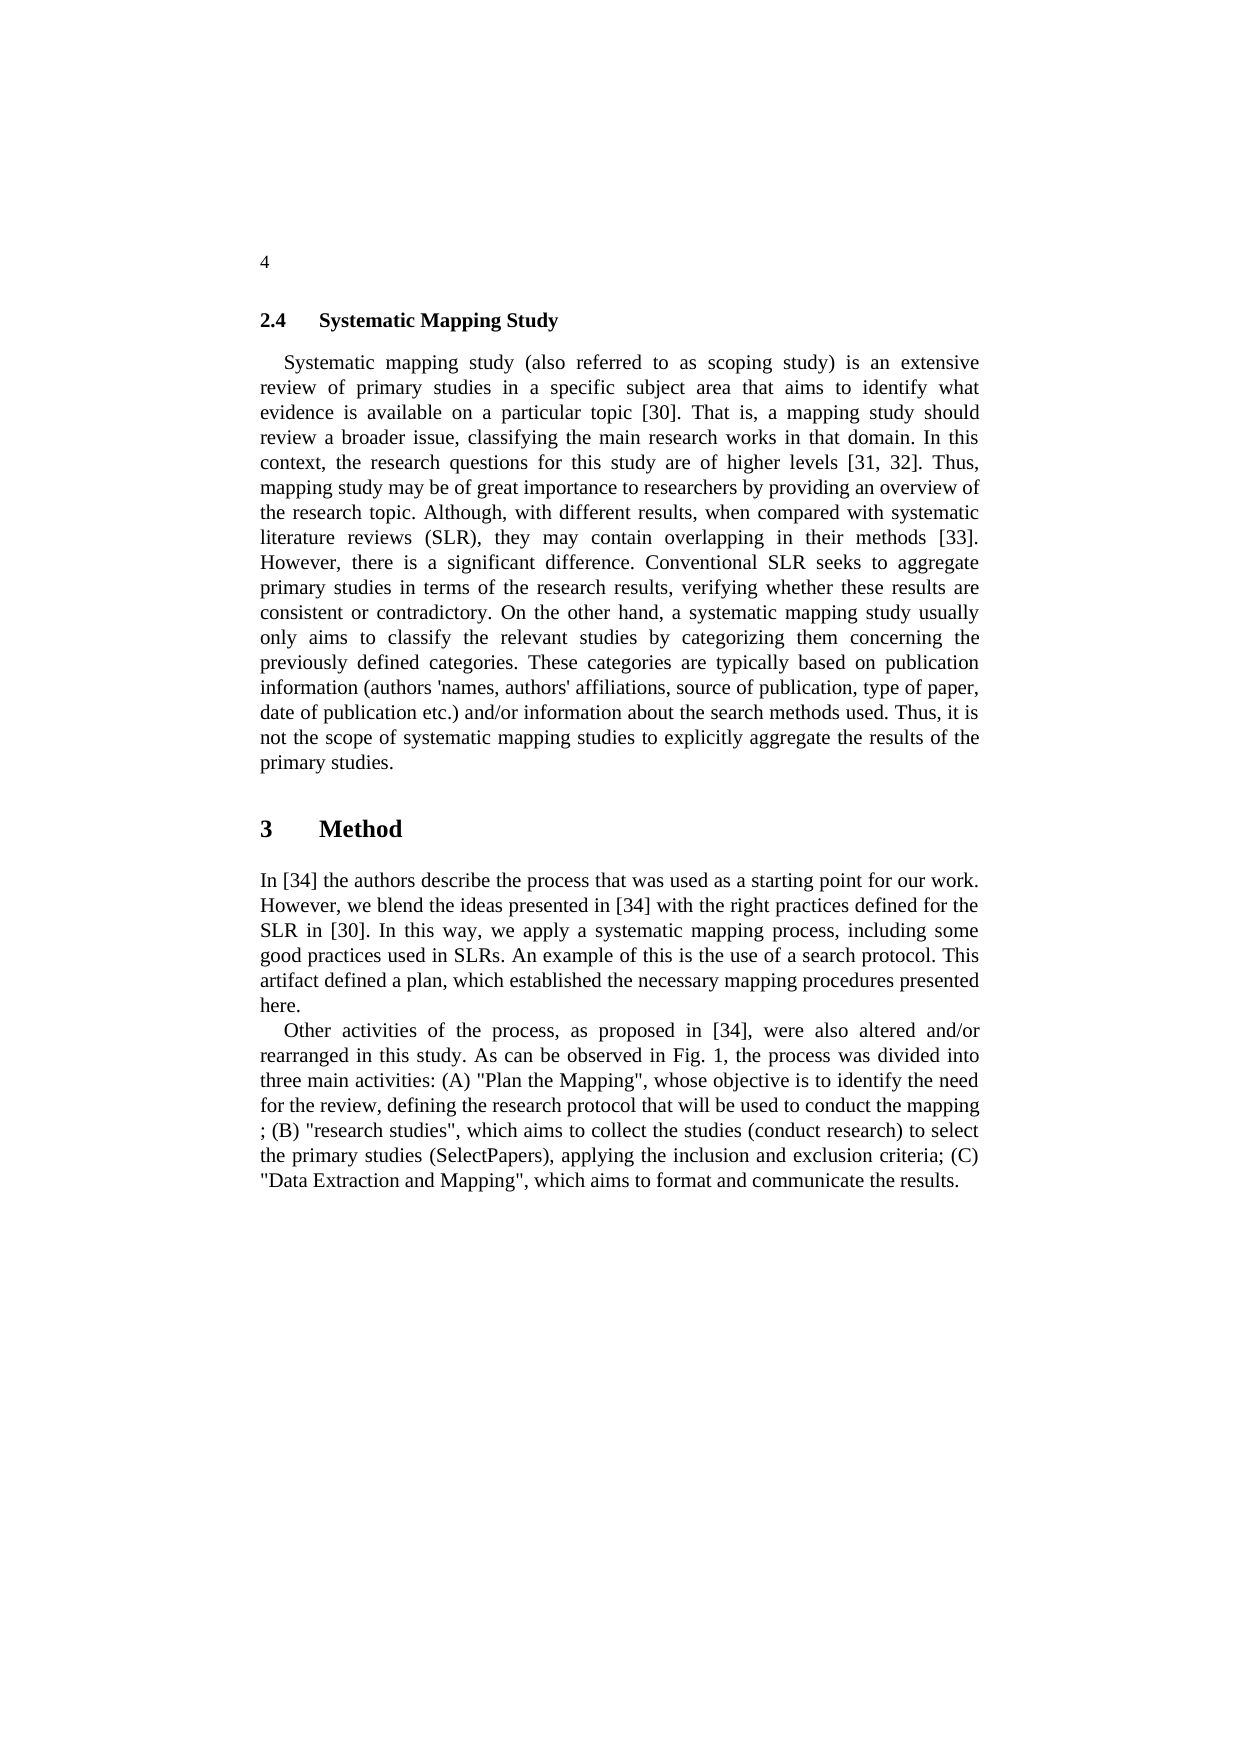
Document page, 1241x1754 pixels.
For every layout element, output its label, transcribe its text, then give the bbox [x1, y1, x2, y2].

text Other activities of the process, as proposed in [34], were also altered and/or rearranged in this study. As can be observed in Fig. 1, the process was divided into three main activities: (A) "Plan the Mapping", whose objective is to identify the need for the review, defining the research protocol that will be used to conduct the mapping ; (B) "research studies", which aims to collect the studies (conduct research) to select the primary studies (SelectPapers), applying the inclusion and exclusion criteria; (C) "Data Extraction and Mapping", which aims to format and communicate the results. [260, 1017, 980, 1192]
subtitle Systematic Mapping Study [260, 307, 980, 332]
text In [34] the authors describe the process that was used as a starting point for our work. However, we blend the ideas presented in [34] with the right practices defined for the SLR in [30]. In this way, we apply a systematic mapping process, including some good practices used in SLRs. An example of this is the use of a search protocol. This artifact defined a plan, which established the necessary mapping procedures presented here. [260, 867, 980, 1017]
subtitle Method [260, 811, 980, 842]
text Systematic mapping study (also referred to as scoping study) is an extensive review of primary studies in a specific subject area that aims to identify what evidence is available on a particular topic [30]. That is, a mapping study should review a broader issue, classifying the main research works in that domain. In this context, the research questions for this study are of higher levels [31, 32]. Thus, mapping study may be of great importance to researchers by providing an overview of the research topic. Although, with different results, when compared with systematic literature reviews (SLR), they may contain overlapping in their methods [33]. However, there is a significant difference. Conventional SLR seeks to aggregate primary studies in terms of the research results, verifying whether these results are consistent or contradictory. On the other hand, a systematic mapping study usually only aims to classify the relevant studies by categorizing them concerning the previously defined categories. These categories are typically based on publication information (authors 'names, authors' affiliations, source of publication, type of paper, date of publication etc.) and/or information about the search methods used. Thus, it is not the scope of systematic mapping studies to explicitly aggregate the results of the primary studies. [260, 349, 980, 774]
